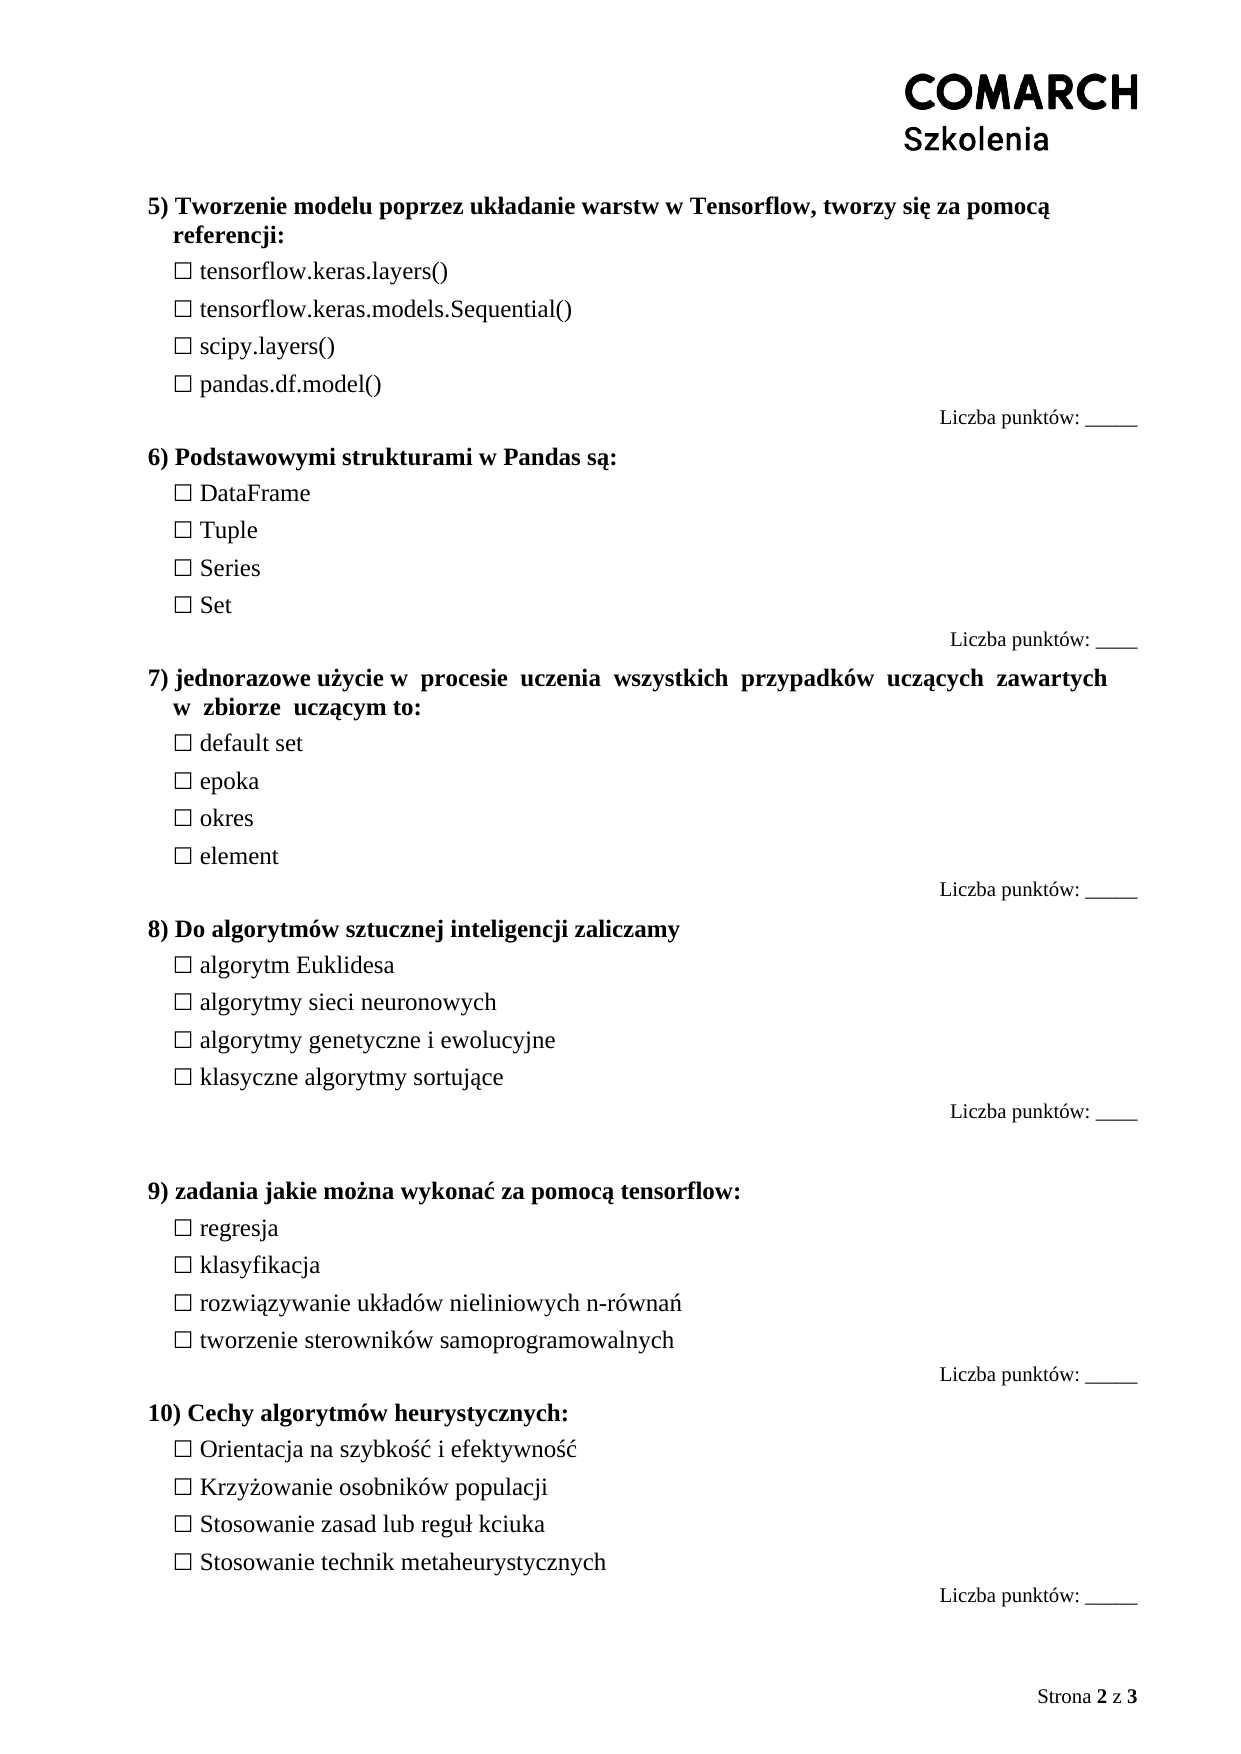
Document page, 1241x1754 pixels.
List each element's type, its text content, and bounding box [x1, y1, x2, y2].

text DataFrame [173, 477, 1137, 508]
text Stosowanie zasad lub reguł kciuka [173, 1508, 1137, 1539]
text default set [173, 727, 1137, 758]
text Orientacja na szybkość i efektywność [173, 1433, 1137, 1464]
text epoka [173, 764, 1137, 796]
text tensorflow.keras.layers() [173, 255, 1137, 286]
text Tuple [173, 514, 1137, 546]
text algorytmy genetyczne i ewolucyjne [173, 1024, 1137, 1055]
text algorytm Euklidesa [173, 949, 1137, 980]
text Liczba punktów: [148, 1099, 1137, 1123]
text 5) Tworzenie modelu poprzez układanie warstw w Tensorflow, tworzy się za pomocą referencji: [148, 191, 1137, 249]
text Krzyżowanie osobników populacji [173, 1471, 1137, 1502]
text tworzenie sterowników samoprogramowalnych [173, 1324, 1137, 1355]
text regresja [173, 1211, 1137, 1243]
text tensorflow.keras.models.Sequential() [173, 293, 1137, 324]
text 10) Cechy algorytmów heurystycznych: [148, 1398, 1137, 1427]
text Stosowanie technik metaheurystycznych [173, 1546, 1137, 1577]
text Set [173, 589, 1137, 621]
text element [173, 839, 1137, 871]
text 9) zadania jakie można wykonać za pomocą tensorflow: [148, 1176, 1137, 1205]
text Liczba punktów: [148, 1361, 1137, 1386]
text Series [173, 552, 1137, 583]
text klasyfikacja [173, 1249, 1137, 1280]
text 8) Do algorytmów sztucznej inteligencji zaliczamy [148, 914, 1137, 942]
text okres [173, 802, 1137, 833]
text algorytmy sieci neuronowych [173, 986, 1137, 1017]
text klasyczne algorytmy sortujące [173, 1061, 1137, 1092]
text scipy.layers() [173, 330, 1137, 361]
text 7) jednorazowe użycie w procesie uczenia wszystkich przypadków uczących zawartych w zbiorze uczącym to: [148, 663, 1137, 721]
text Liczba punktów: [148, 405, 1137, 429]
text Liczba punktów: [148, 1583, 1137, 1607]
text Liczba punktów: [148, 627, 1137, 651]
text rozwiązywanie układów nieliniowych n-równań [173, 1286, 1137, 1318]
picture [904, 73, 1138, 151]
text pandas.df.model() [173, 368, 1137, 399]
text Liczba punktów: [148, 877, 1137, 901]
text 6) Podstawowymi strukturami w Pandas są: [148, 442, 1137, 471]
